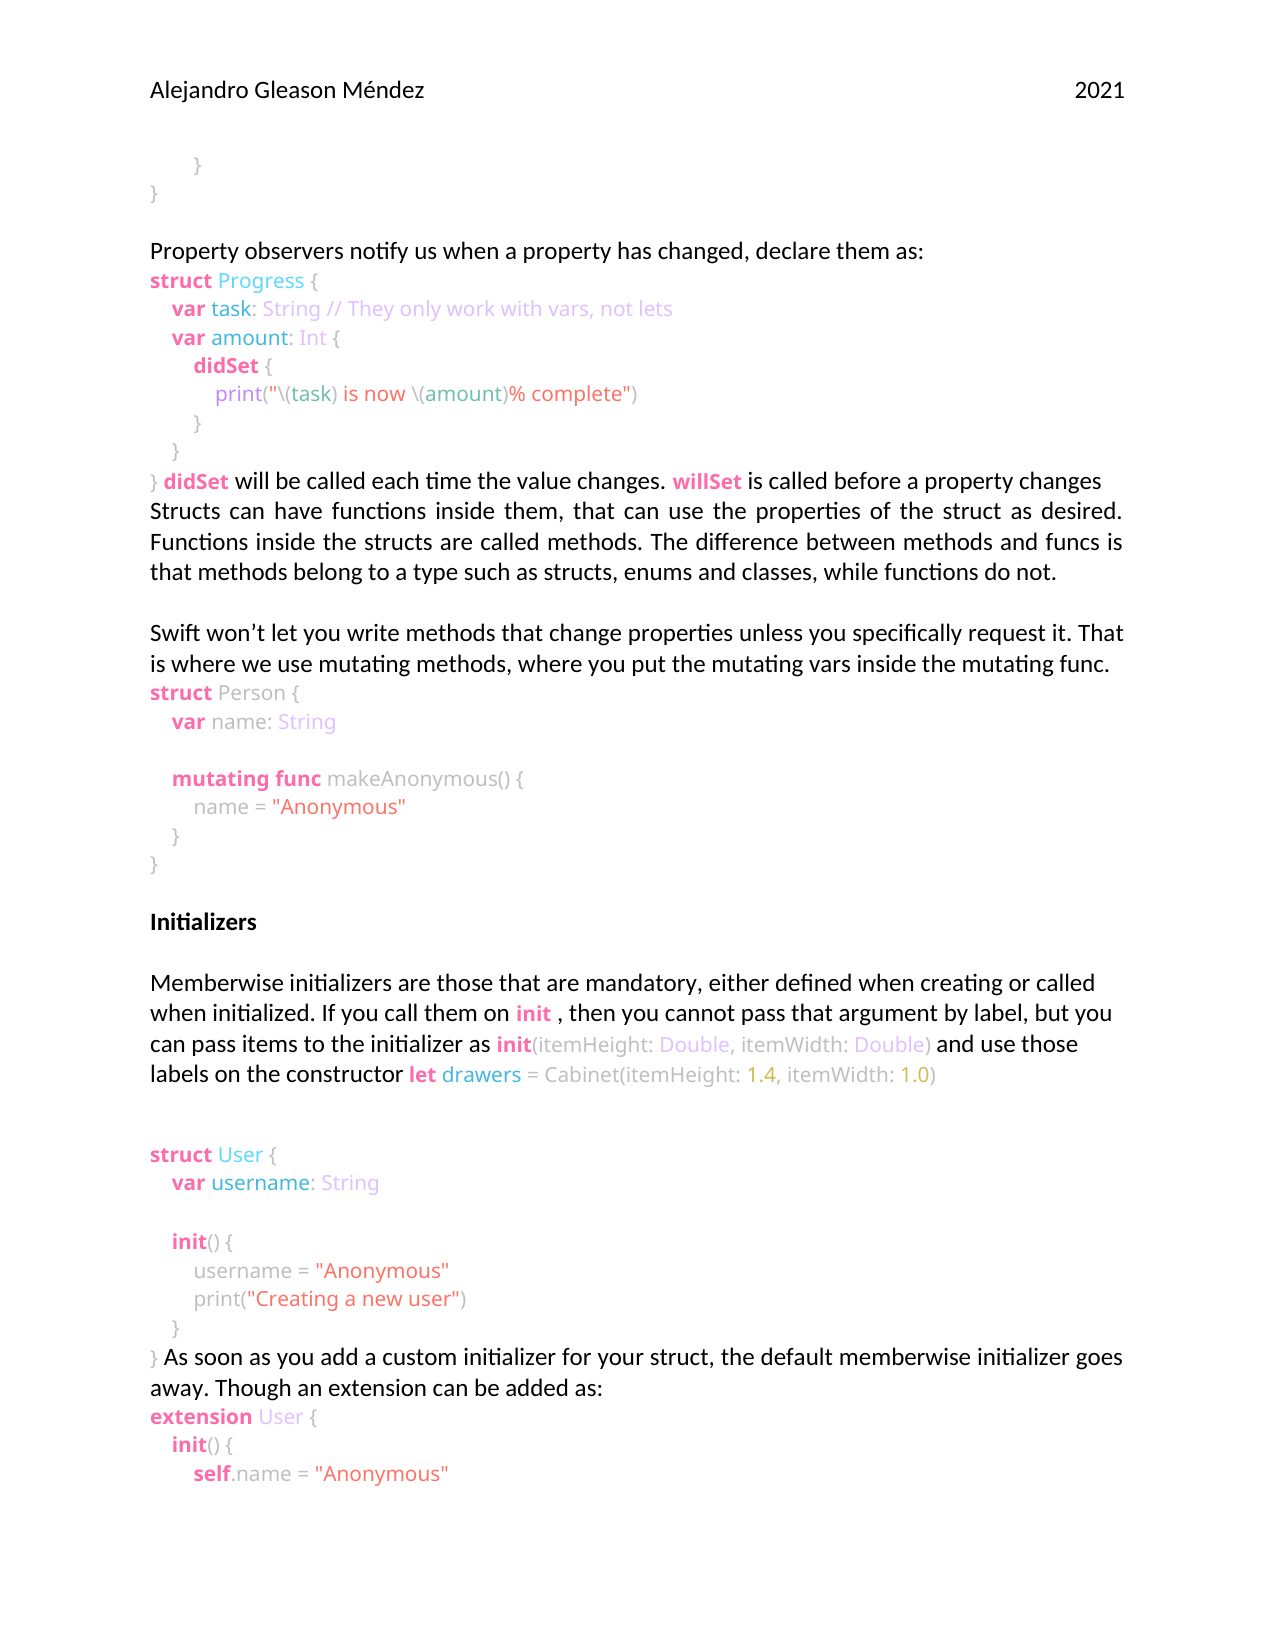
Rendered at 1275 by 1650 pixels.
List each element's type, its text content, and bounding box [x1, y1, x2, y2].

text } [150, 849, 1125, 878]
text } [150, 408, 1125, 436]
text } didSet will be called each time the value changes. willSet is called before a property changes [150, 465, 1125, 495]
text } [150, 821, 1125, 849]
text self.name = "Anonymous" [150, 1459, 1125, 1487]
text } As soon as you add a custom initializer for your struct, the default memberwise initializer goes away. Though an extension can be added as: [150, 1341, 1125, 1402]
text Swift won’t let you write methods that change properties unless you specifically request it. That is where we use mutating methods, where you put the mutating vars inside the mutating func. [150, 617, 1125, 678]
text didSet { [150, 351, 1125, 379]
text Property observers notify us when a property has changed, declare them as: [150, 235, 1125, 266]
text extension User { [150, 1402, 1125, 1431]
text init() { [150, 1227, 1125, 1256]
text struct User { [150, 1140, 1125, 1168]
text var task: String // They only work with vars, not lets [150, 294, 1125, 323]
text var username: String [150, 1168, 1125, 1197]
text var name: String [150, 707, 1125, 735]
text mutating func makeAnonymous() { [150, 764, 1125, 792]
text name = "Anonymous" [150, 792, 1125, 821]
text Initializers [150, 906, 1125, 937]
text var amount: Int { [150, 323, 1125, 351]
text Structs can have functions inside them, that can use the properties of the struct as desired. Functions inside the structs are called methods. The difference between methods and funcs is that methods belong to a type such as structs, enums and classes, while functions do not. [150, 495, 1125, 587]
text init() { [150, 1431, 1125, 1459]
text struct Progress { [150, 266, 1125, 294]
text print("Creating a new user") [150, 1284, 1125, 1313]
text username = "Anonymous" [150, 1256, 1125, 1284]
text } [150, 436, 1125, 465]
text struct Person { [150, 678, 1125, 707]
text print("\(task) is now \(amount)% complete") [150, 379, 1125, 408]
text } [150, 1313, 1125, 1341]
text } [150, 150, 1125, 178]
text Memberwise initializers are those that are mandatory, either defined when creating or called when initialized. If you call them on init , then you cannot pass that argument by label, but you can pass items to the initializer as init(itemHeight: Double, itemWidth: Double) and use those labels on the constructor let drawers = Cabinet(itemHeight: 1.4, itemWidth: 1.0) [150, 967, 1125, 1089]
text } [150, 178, 1125, 207]
